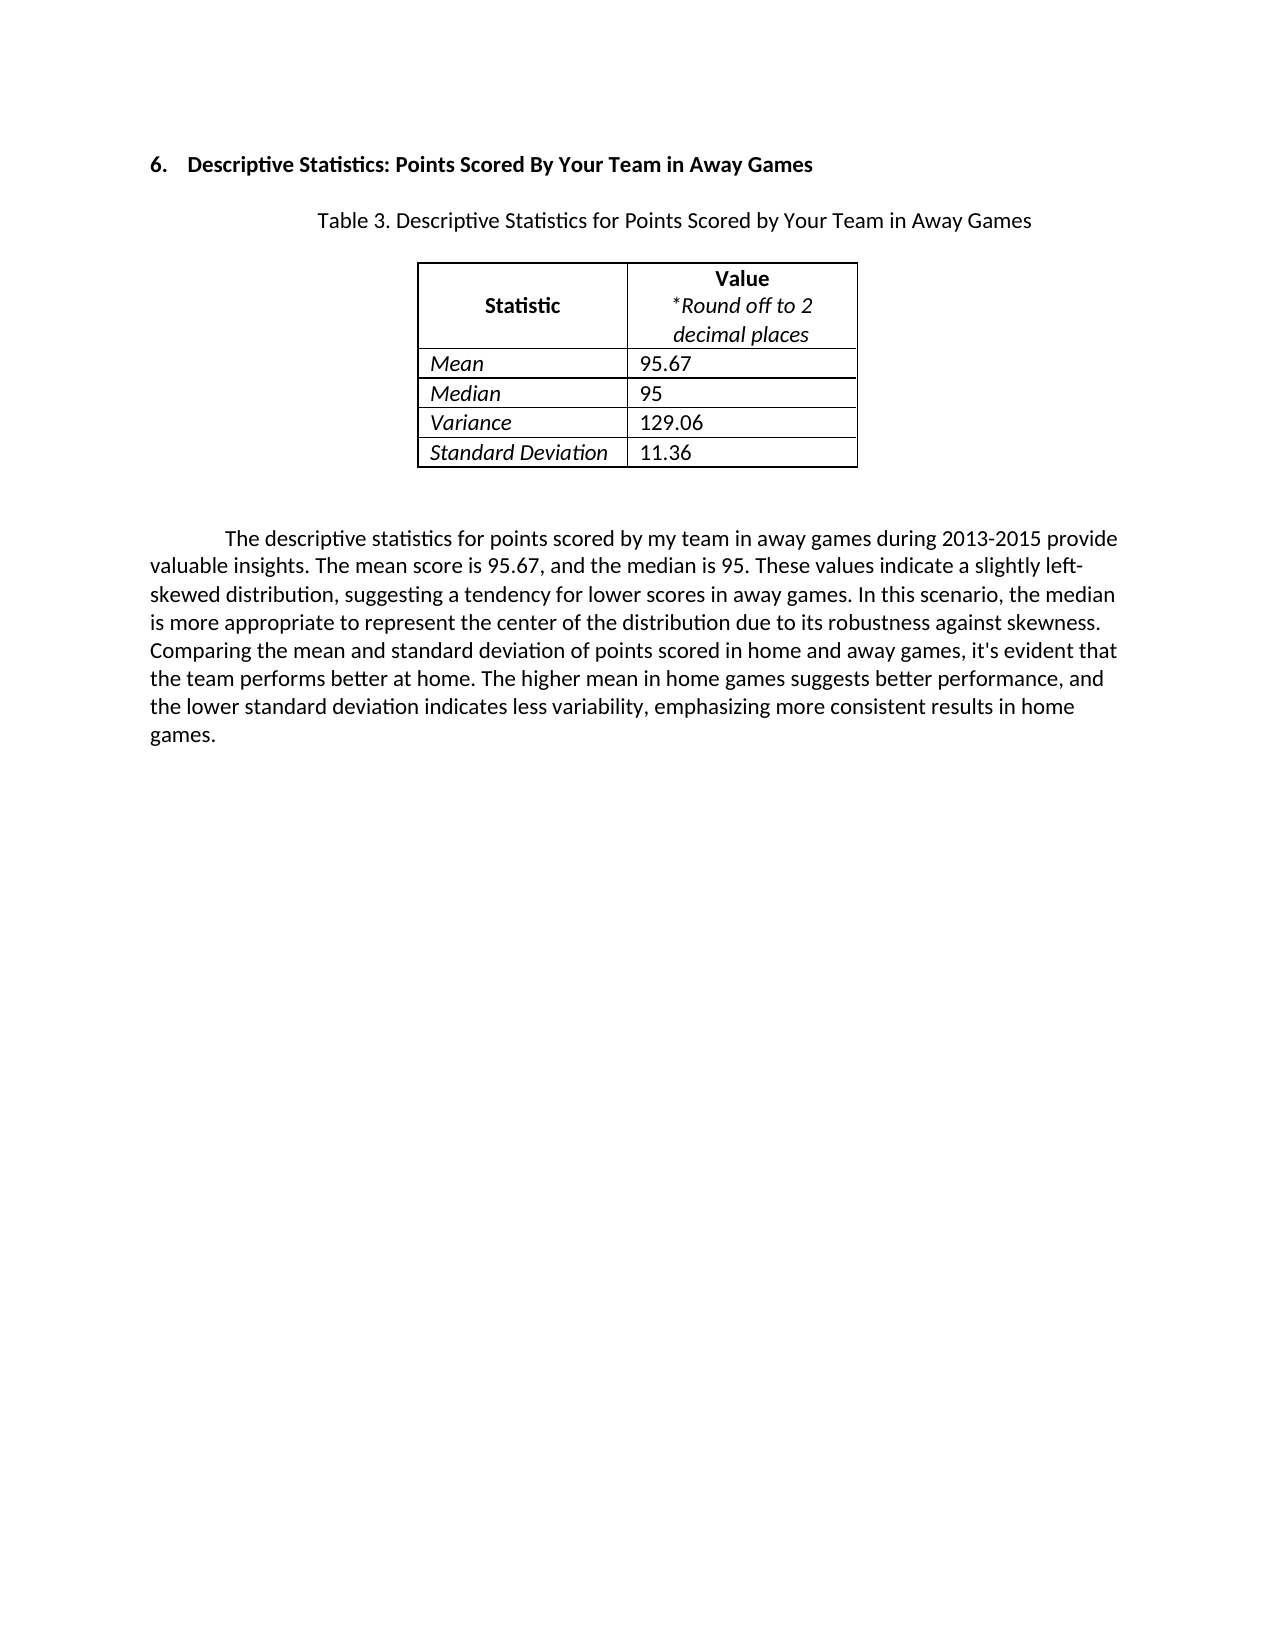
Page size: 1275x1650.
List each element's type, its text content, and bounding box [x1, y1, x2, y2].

table_cell Mean [419, 349, 627, 377]
text The descriptive statistics for points scored by my team in away games during 2013-2015 provide valuable insights. The mean score is 95.67, and the median is 95. These values indicate a slightly left-skewed distribution, suggesting a tendency for lower scores in away games. In this scenario, the median is more appropriate to represent the center of the distribution due to its robustness against skewness. Comparing the mean and standard deviation of points scored in home and away games, it's evident that the team performs better at home. The higher mean in home games suggests better performance, and the lower standard deviation indicates less variability, emphasizing more consistent results in home games. [150, 524, 1125, 748]
table_header Value *Round off to 2 decimal places [628, 264, 857, 348]
table_cell Median [419, 379, 627, 407]
table_cell 95.67 [628, 348, 857, 377]
table_cell 129.06 [628, 407, 857, 436]
table_cell 11.36 [628, 436, 857, 466]
table_cell Variance [419, 408, 627, 436]
subtitle Descriptive Statistics: Points Scored By Your Team in Away Games [150, 150, 1125, 178]
table_header Statistic [419, 264, 627, 348]
table_cell 95 [628, 377, 857, 407]
text Table 3. Descriptive Statistics for Points Scored by Your Team in Away Games [225, 206, 1125, 234]
table_cell Standard Deviation [419, 438, 627, 466]
